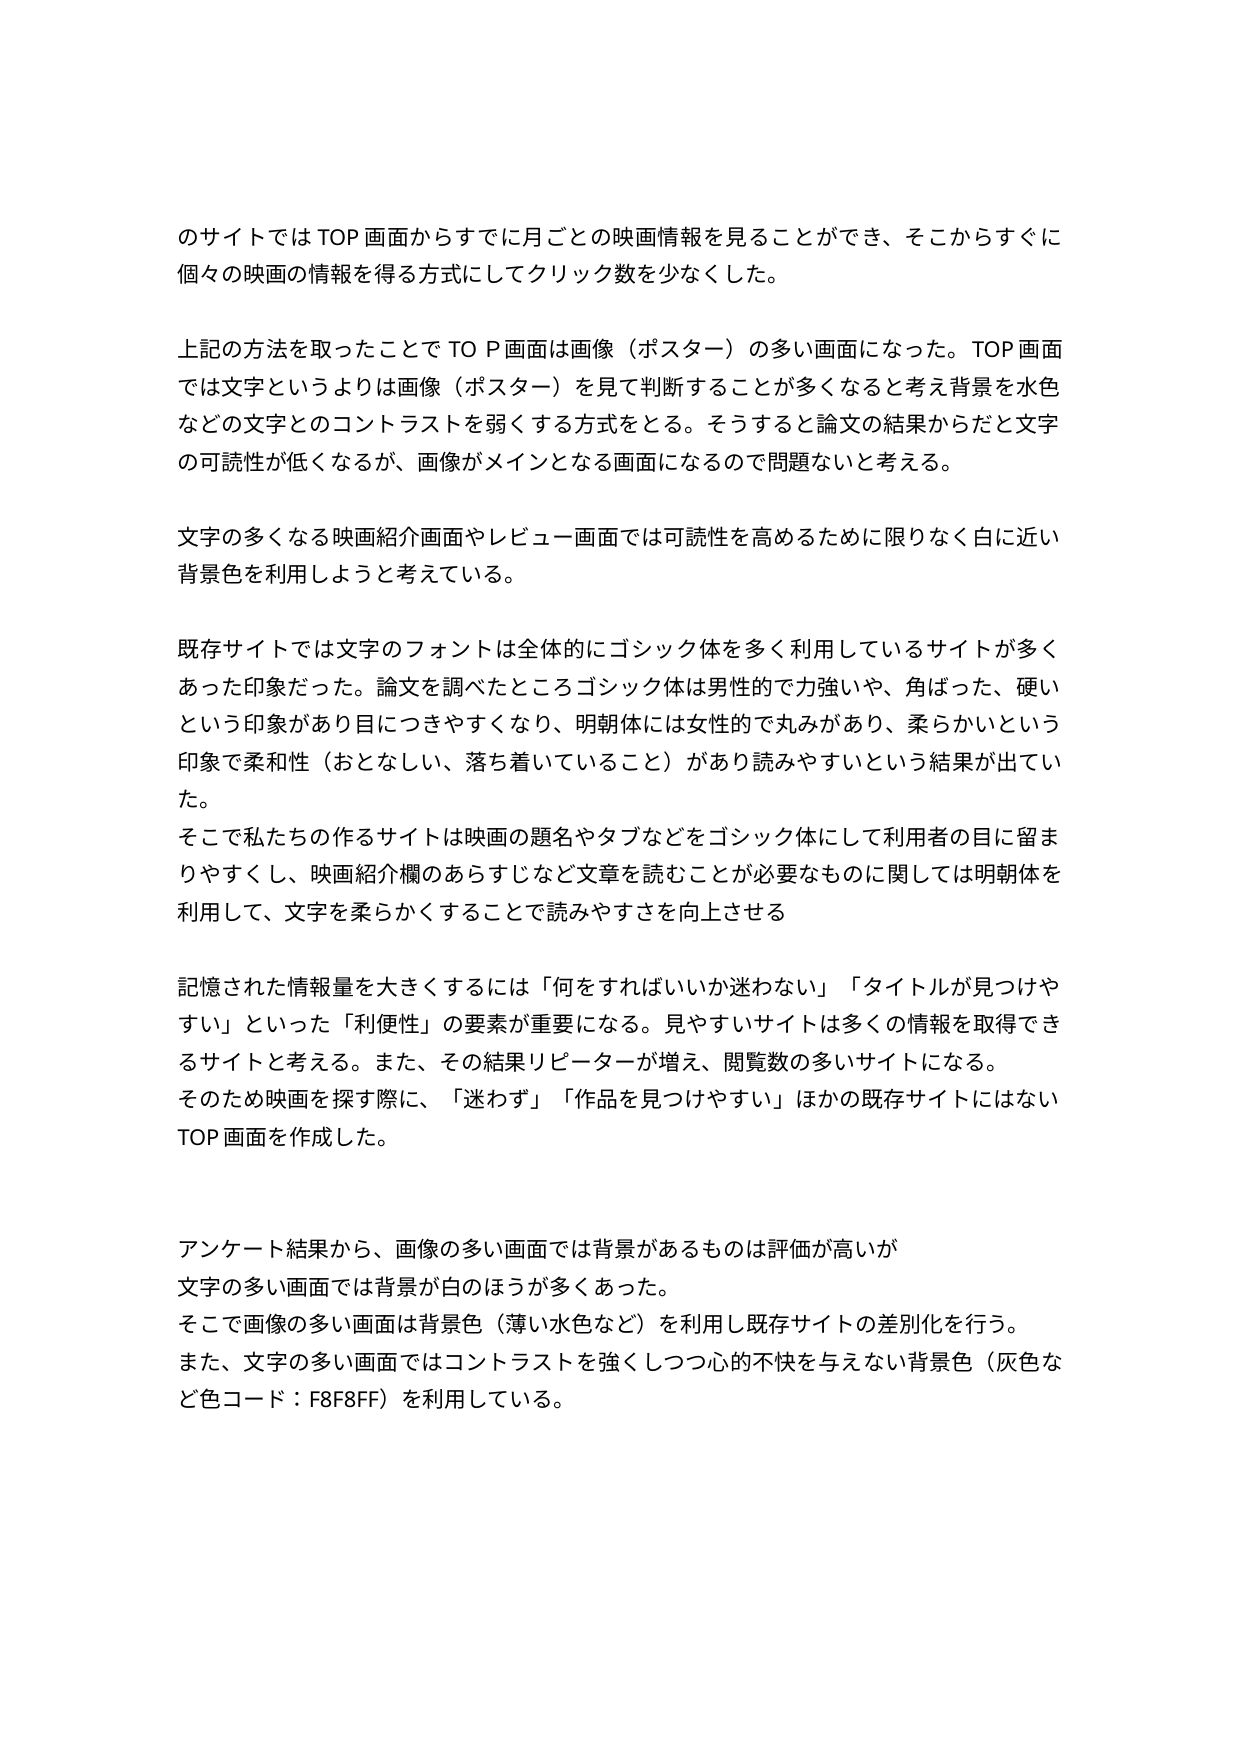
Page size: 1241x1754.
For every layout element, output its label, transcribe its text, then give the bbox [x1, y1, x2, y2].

text そのため映画を探す際に、「迷わず」「作品を見つけやすい」ほかの既存サイトにはないTOP画面を作成した。 [177, 1079, 1063, 1154]
text アンケート結果から、画像の多い画面では背景があるものは評価が高いが [177, 1229, 1063, 1267]
text そこで私たちの作るサイトは映画の題名やタブなどをゴシック体にして利用者の目に留まりやすくし、映画紹介欄のあらすじなど文章を読むことが必要なものに関しては明朝体を利用して、文字を柔らかくすることで読みやすさを向上させる [177, 817, 1063, 929]
text 文字の多くなる映画紹介画面やレビュー画面では可読性を高めるために限りなく白に近い背景色を利用しようと考えている。 [177, 517, 1063, 592]
text そこで画像の多い画面は背景色（薄い水色など）を利用し既存サイトの差別化を行う。 [177, 1304, 1063, 1342]
text 記憶された情報量を大きくするには「何をすればいいか迷わない」「タイトルが見つけやすい」といった「利便性」の要素が重要になる。見やすいサイトは多くの情報を取得できるサイトと考える。また、その結果リピーターが増え、閲覧数の多いサイトになる。 [177, 967, 1063, 1079]
text また、文字の多い画面ではコントラストを強くしつつ心的不快を与えない背景色（灰色など色コード：F8F8FF）を利用している。 [177, 1342, 1063, 1417]
text 既存サイトでは文字のフォントは全体的にゴシック体を多く利用しているサイトが多くあった印象だった。論文を調べたところゴシック体は男性的で力強いや、角ばった、硬いという印象があり目につきやすくなり、明朝体には女性的で丸みがあり、柔らかいという印象で柔和性（おとなしい、落ち着いていること）があり読みやすいという結果が出ていた。 [177, 629, 1063, 817]
text 文字の多い画面では背景が白のほうが多くあった。 [177, 1267, 1063, 1304]
